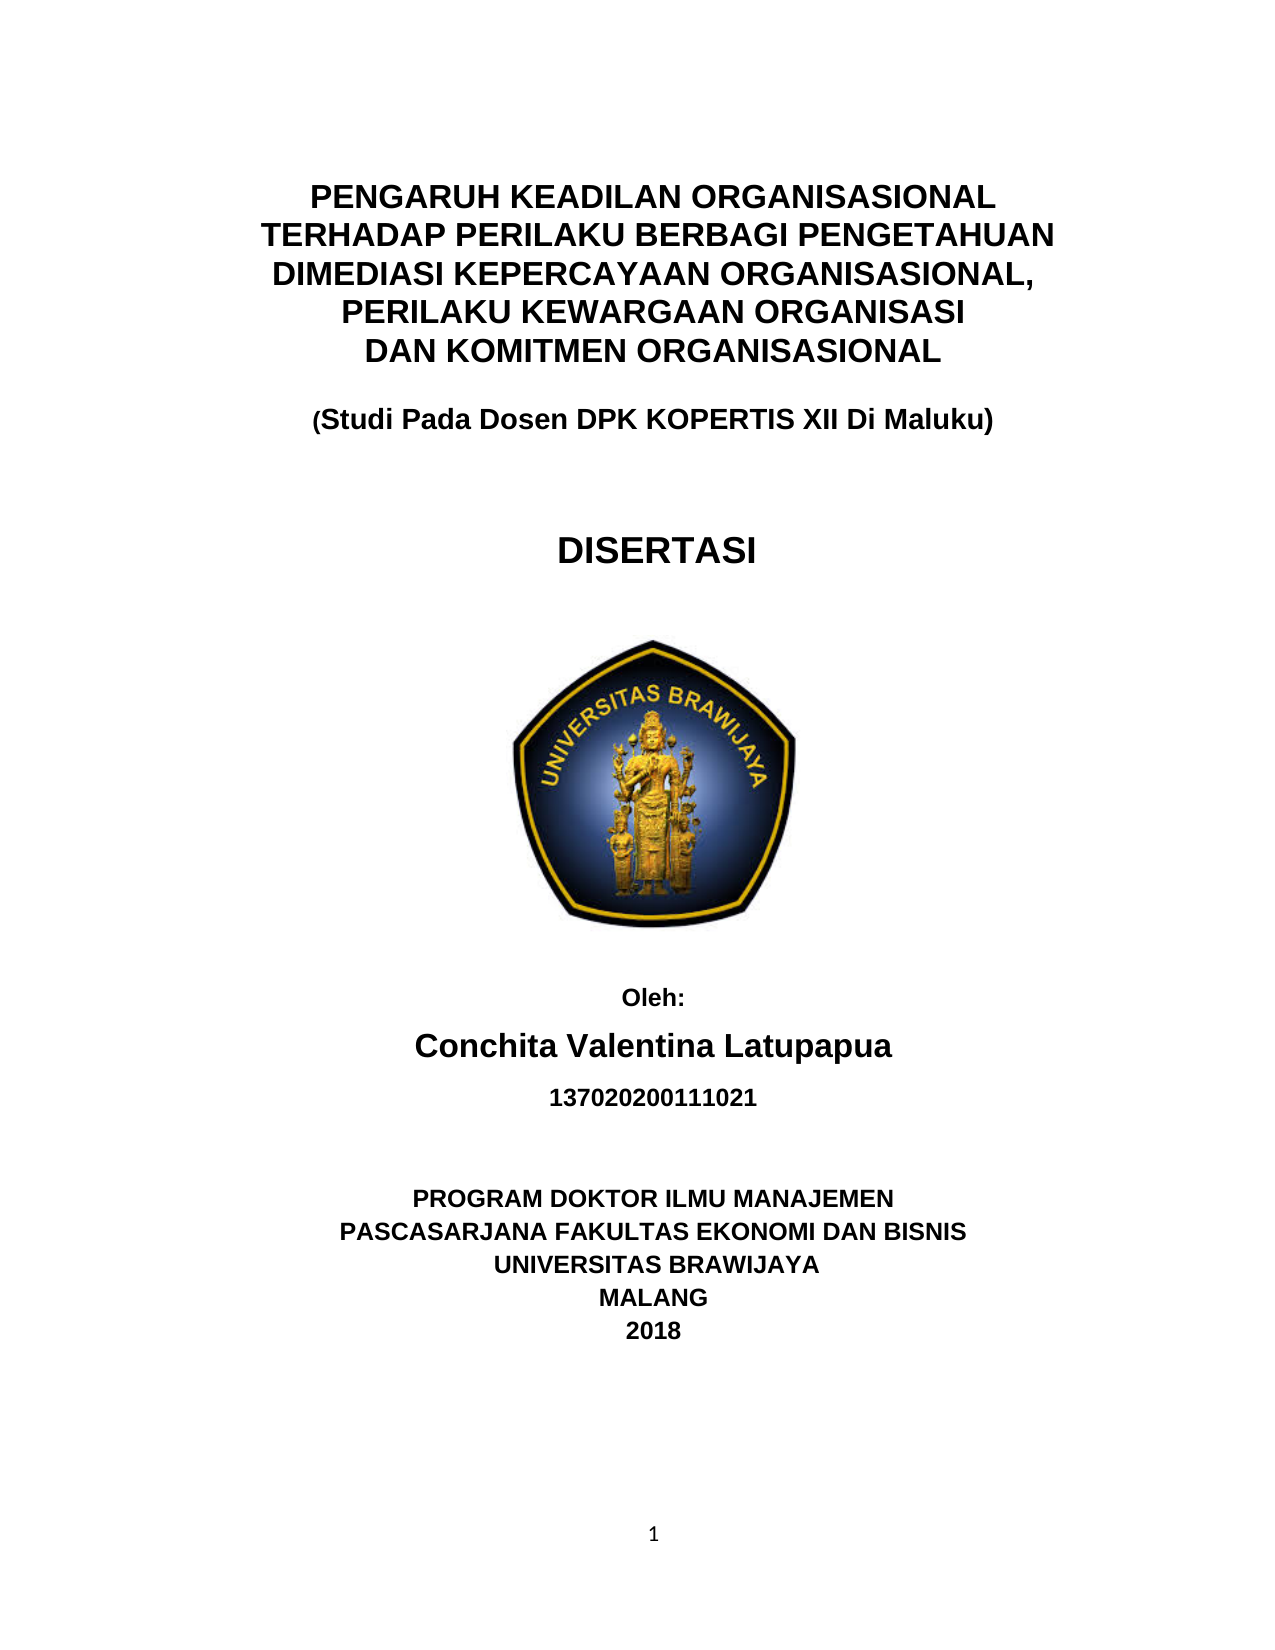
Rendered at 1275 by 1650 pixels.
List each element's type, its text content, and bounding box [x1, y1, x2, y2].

text PROGRAM DOKTOR ILMU MANAJEMEN [236, 1184, 1071, 1213]
text PENGARUH KEADILAN ORGANISASIONAL [236, 177, 1071, 215]
text 137020200111021 [236, 1083, 1071, 1112]
text DISERTASI [236, 529, 1071, 572]
text 2018 [236, 1316, 1071, 1345]
text Oleh: [236, 982, 1071, 1011]
text Conchita Valentina Latupapua [236, 1026, 1071, 1064]
text MALANG [236, 1283, 1071, 1312]
text PASCASARJANA FAKULTAS EKONOMI DAN BISNIS [236, 1217, 1071, 1246]
picture [506, 635, 801, 934]
text PERILAKU KEWARGAAN ORGANISASI [236, 292, 1071, 331]
text UNIVERSITAS BRAWIJAYA [236, 1250, 1071, 1279]
text TERHADAP PERILAKU BERBAGI PENGETAHUAN DIMEDIASI KEPERCAYAAN ORGANISASIONAL, [236, 215, 1071, 292]
text DAN KOMITMEN ORGANISASIONAL [236, 331, 1071, 369]
text (Studi Pada Dosen DPK KOPERTIS XII Di Maluku) [236, 402, 1071, 436]
